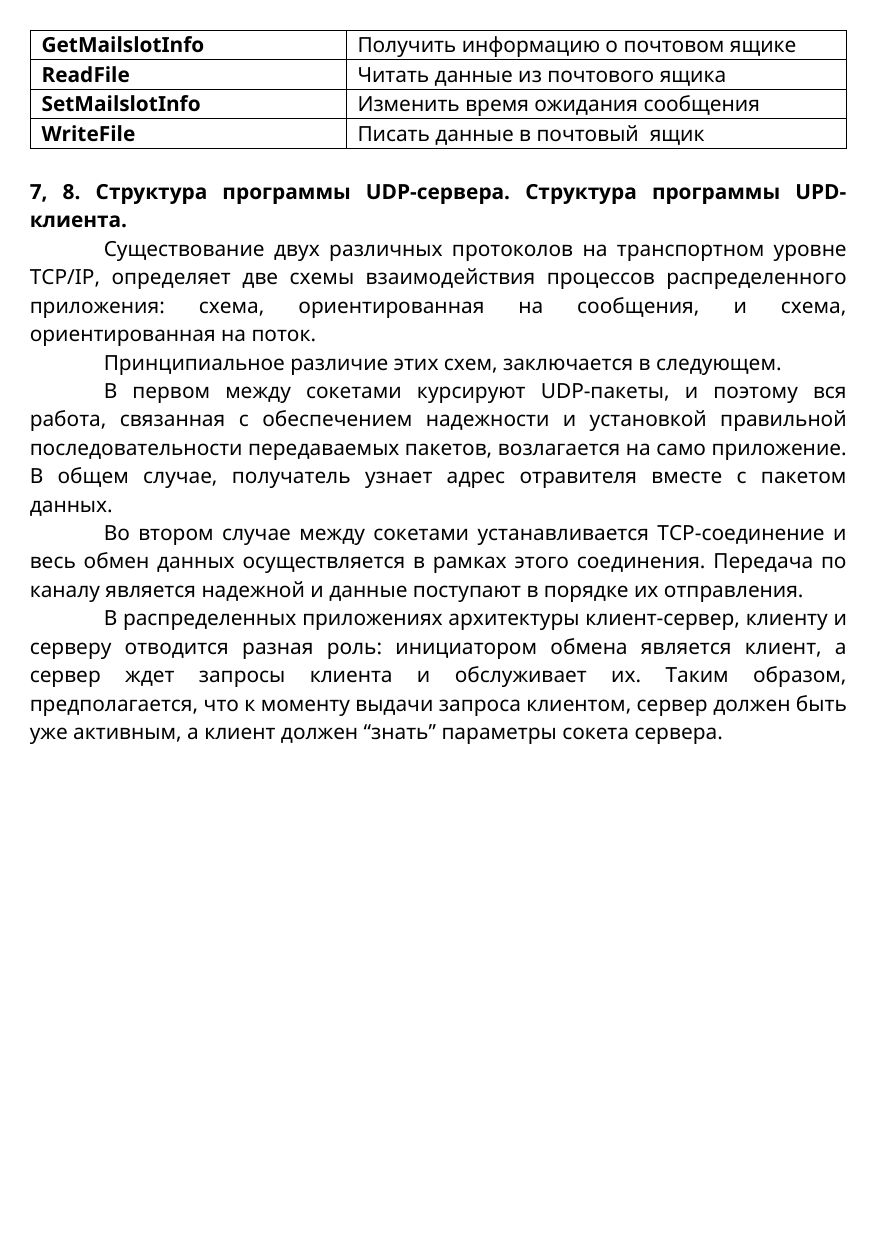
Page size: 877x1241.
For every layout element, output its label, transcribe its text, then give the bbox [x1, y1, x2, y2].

table_cell WriteFile [31, 119, 346, 147]
text В первом между сокетами курсируют UDP-пакеты, и поэтому вся работа, связанная с обеспечением надежности и установкой правильной последовательности передаваемых пакетов, возлагается на само приложение. В общем случае, получатель узнает адрес отравителя вместе с пакетом данных. [29, 376, 847, 518]
table_cell Изменить время ожидания сообщения [347, 90, 846, 118]
text Принципиальное различие этих схем, заключается в следующем. [29, 348, 847, 376]
table_cell GetMailslotInfo [31, 31, 346, 59]
subtitle 7, 8. Структура программы UDP-сервера. Структура программы UPD-клиента. [29, 177, 847, 234]
table_cell SetMailslotInfo [31, 90, 346, 118]
text В распределенных приложениях архитектуры клиент-сервер, клиенту и серверу отводится разная роль: инициатором обмена является клиент, а сервер ждет запросы клиента и обслуживает их. Таким образом, предполагается, что к моменту выдачи запроса клиентом, сервер должен быть уже активным, а клиент должен “знать” параметры сокета сервера. [29, 603, 847, 746]
table_cell ReadFile [31, 60, 346, 88]
text Во втором случае между сокетами устанавливается TCP-соединение и весь обмен данных осуществляется в рамках этого соединения. Передача по каналу является надежной и данные поступают в порядке их отправления. [29, 518, 847, 603]
table_cell Получить информацию о почтовом ящике [347, 31, 846, 59]
table_cell Читать данные из почтового ящика [347, 60, 846, 88]
text Существование двух различных протоколов на транспортном уровне TCP/IP, определяет две схемы взаимодействия процессов распределенного приложения: схема, ориентированная на сообщения, и схема, ориентированная на поток. [29, 234, 847, 348]
table_cell Писать данные в почтовый ящик [347, 119, 846, 147]
